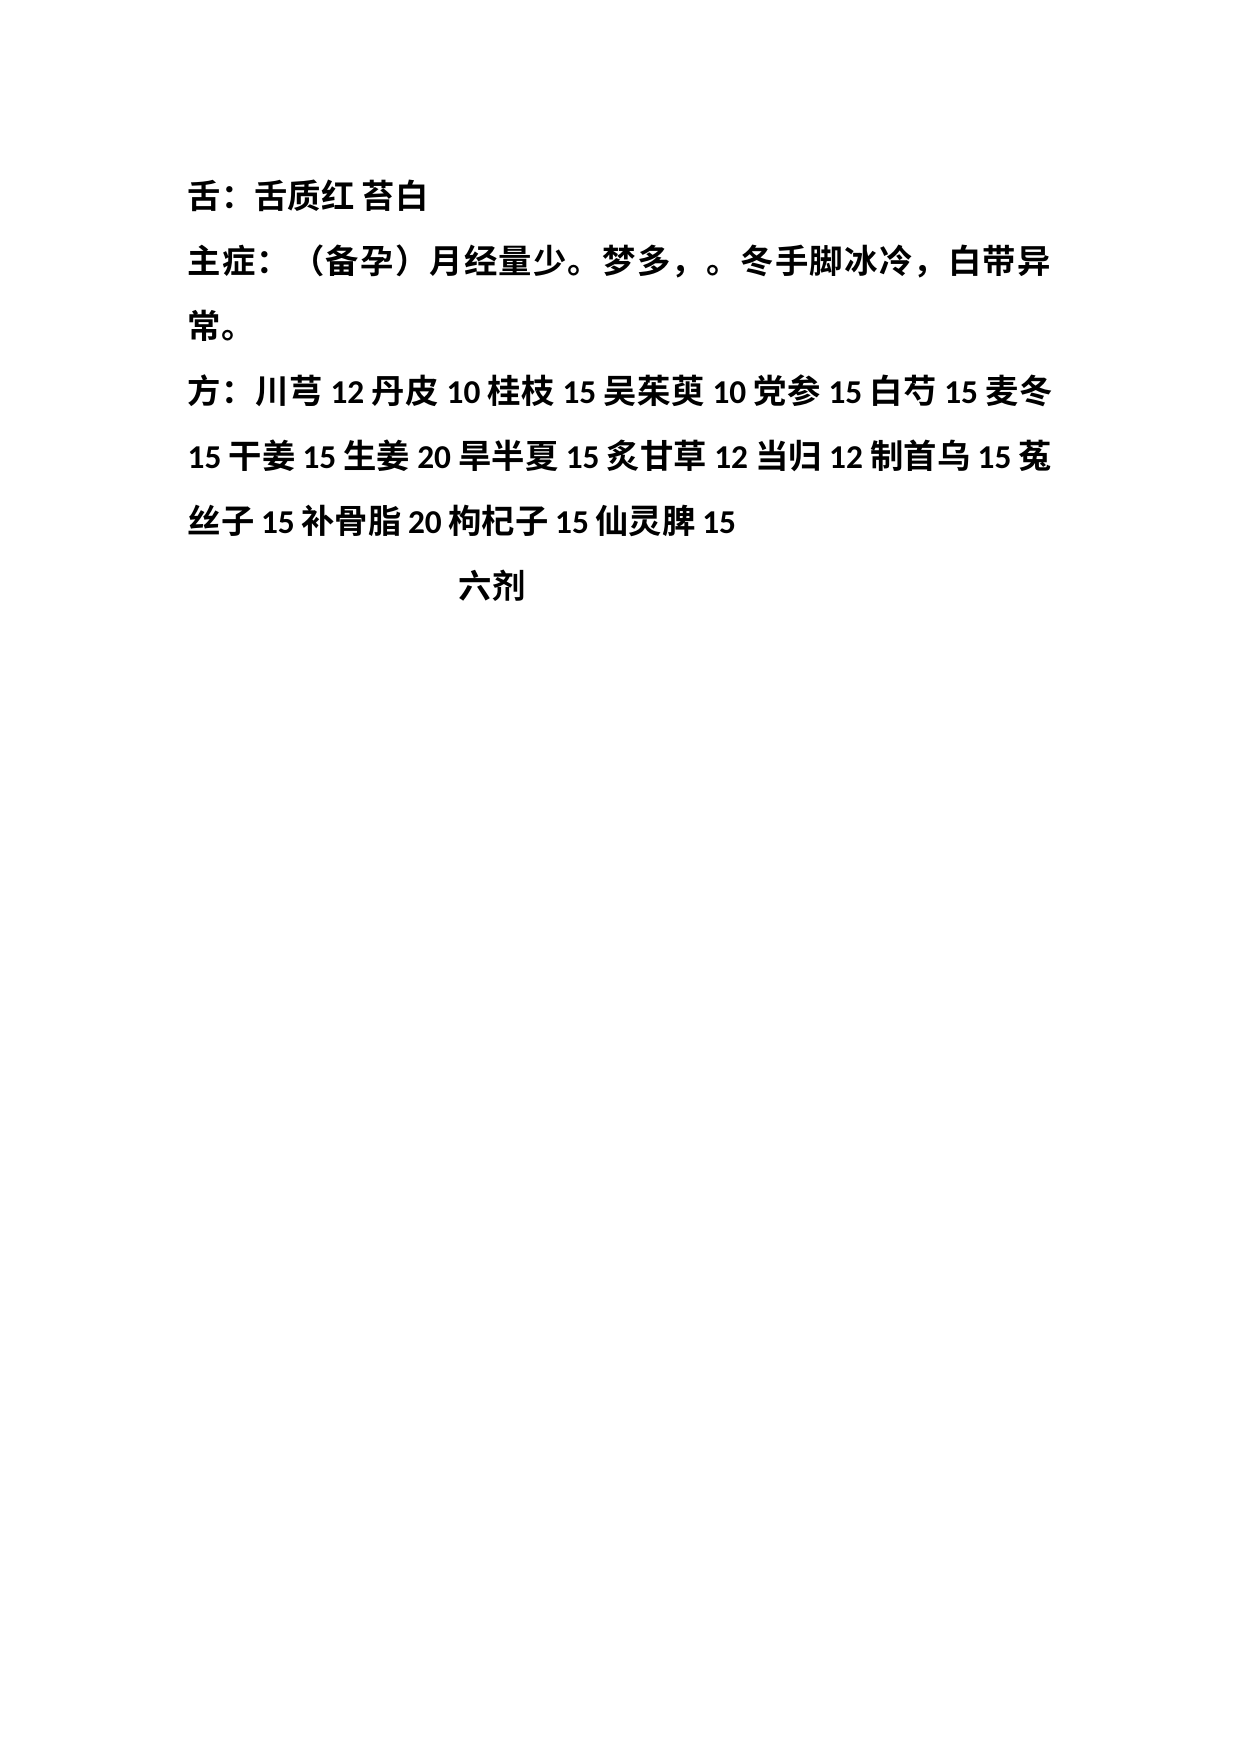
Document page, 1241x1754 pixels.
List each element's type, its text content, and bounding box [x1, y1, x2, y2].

text 舌：舌质红 苔白 [187, 162, 1053, 227]
text 六剂 [187, 552, 1053, 617]
text 主症：（备孕）月经量少。梦多，。冬手脚冰冷，白带异常。 [187, 227, 1053, 357]
text 方：川芎12丹皮10桂枝15吴茱萸10党参15白芍15麦冬15干姜15生姜20旱半夏15炙甘草12当归12制首乌15菟丝子15补骨脂20枸杞子15仙灵脾15 [187, 357, 1053, 552]
